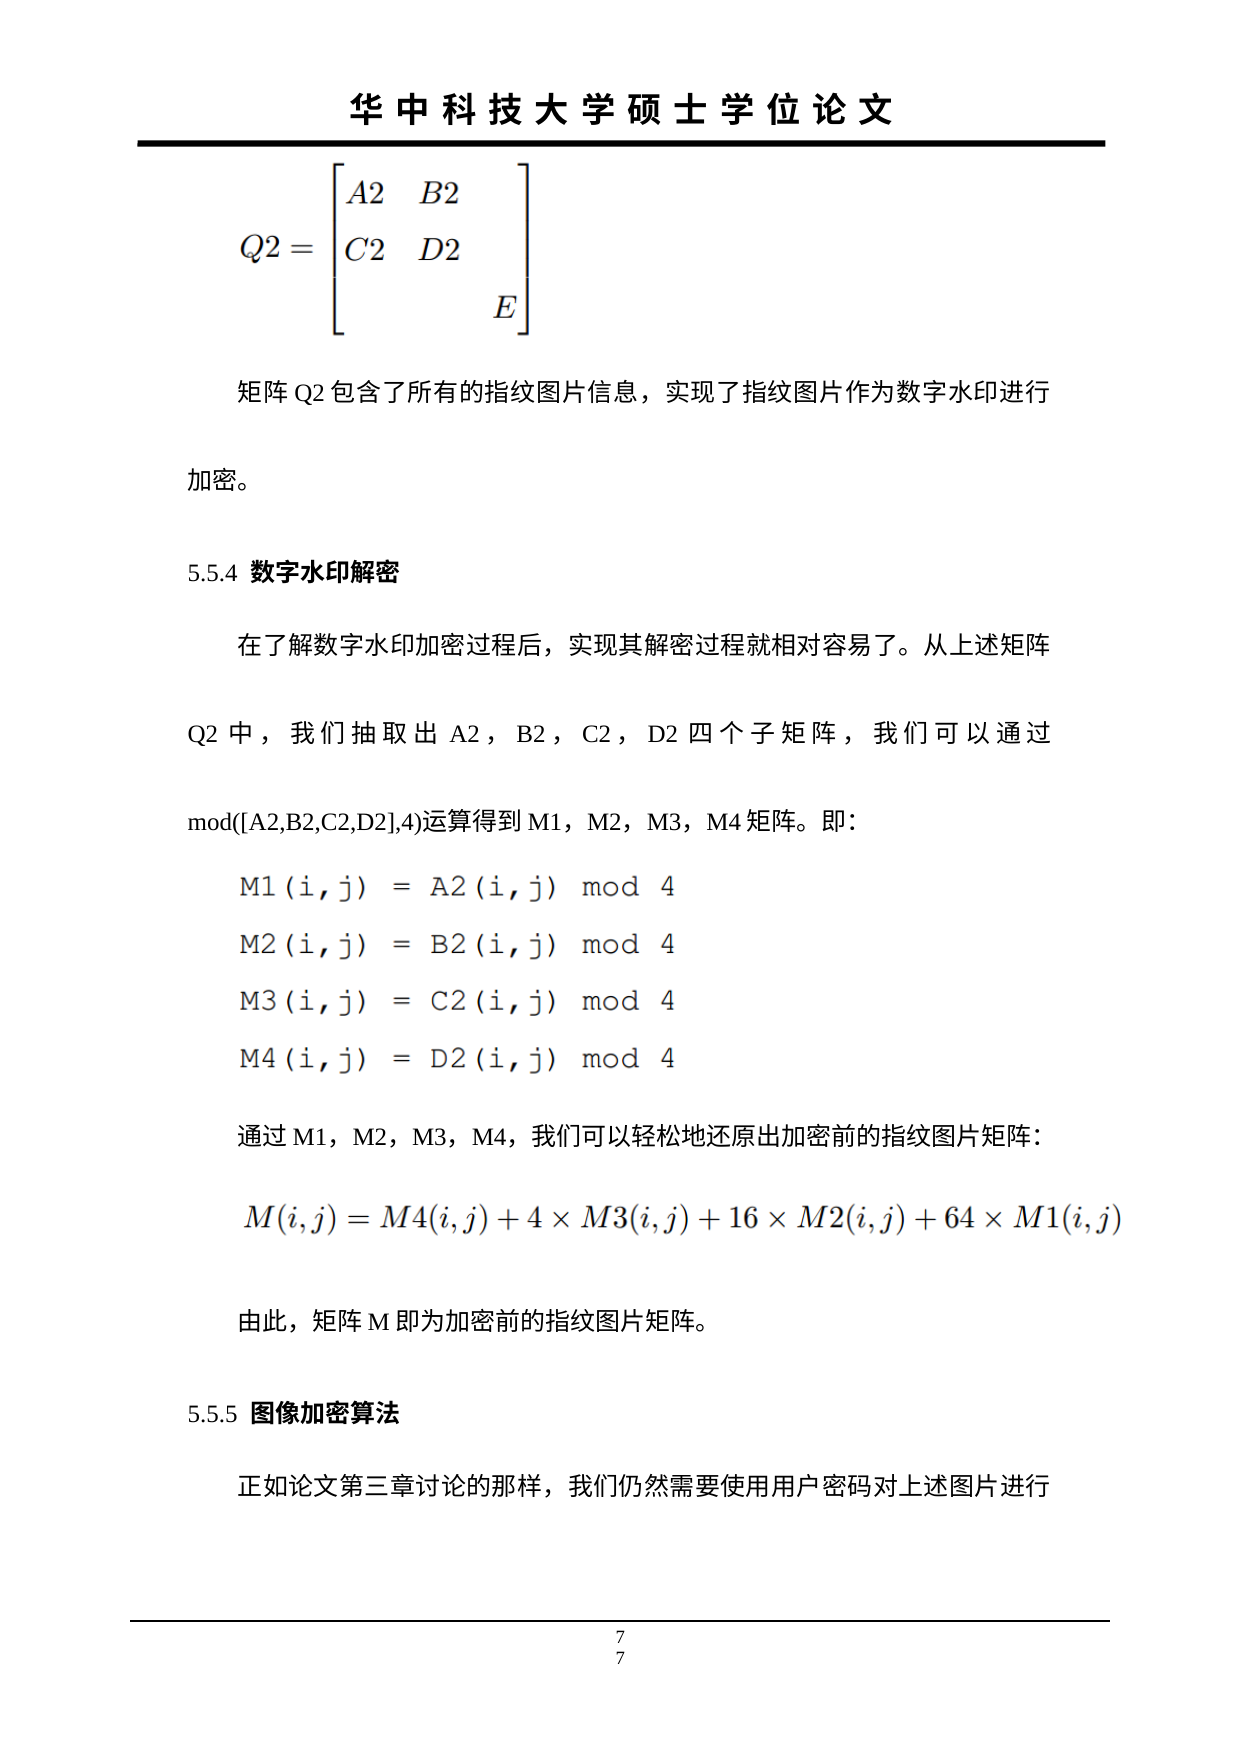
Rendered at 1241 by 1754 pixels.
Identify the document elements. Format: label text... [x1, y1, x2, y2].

text 图像加密算法 [187, 1379, 1053, 1444]
picture [237, 864, 692, 1083]
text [187, 1452, 1053, 1517]
picture [237, 153, 555, 345]
text 由此，矩阵M即为加密前的指纹图片矩阵。 [187, 1287, 1053, 1352]
picture [237, 1179, 1138, 1253]
text 在了解数字水印加密过程后，实现其解密过程就相对容易了。从上述矩阵Q2中，我们抽取出A2，B2，C2，D2四个子矩阵，我们可以通过mod([A2,B2,C2,D2],4)运算得到M1，M2，M3，M4矩阵。即： [187, 611, 1053, 852]
text 通过M1，M2，M3，M4，我们可以轻松地还原出加密前的指纹图片矩阵： [187, 1102, 1053, 1167]
text 矩阵Q2包含了所有的指纹图片信息，实现了指纹图片作为数字水印进行加密。 [187, 358, 1053, 511]
text 数字水印解密 [187, 538, 1053, 603]
